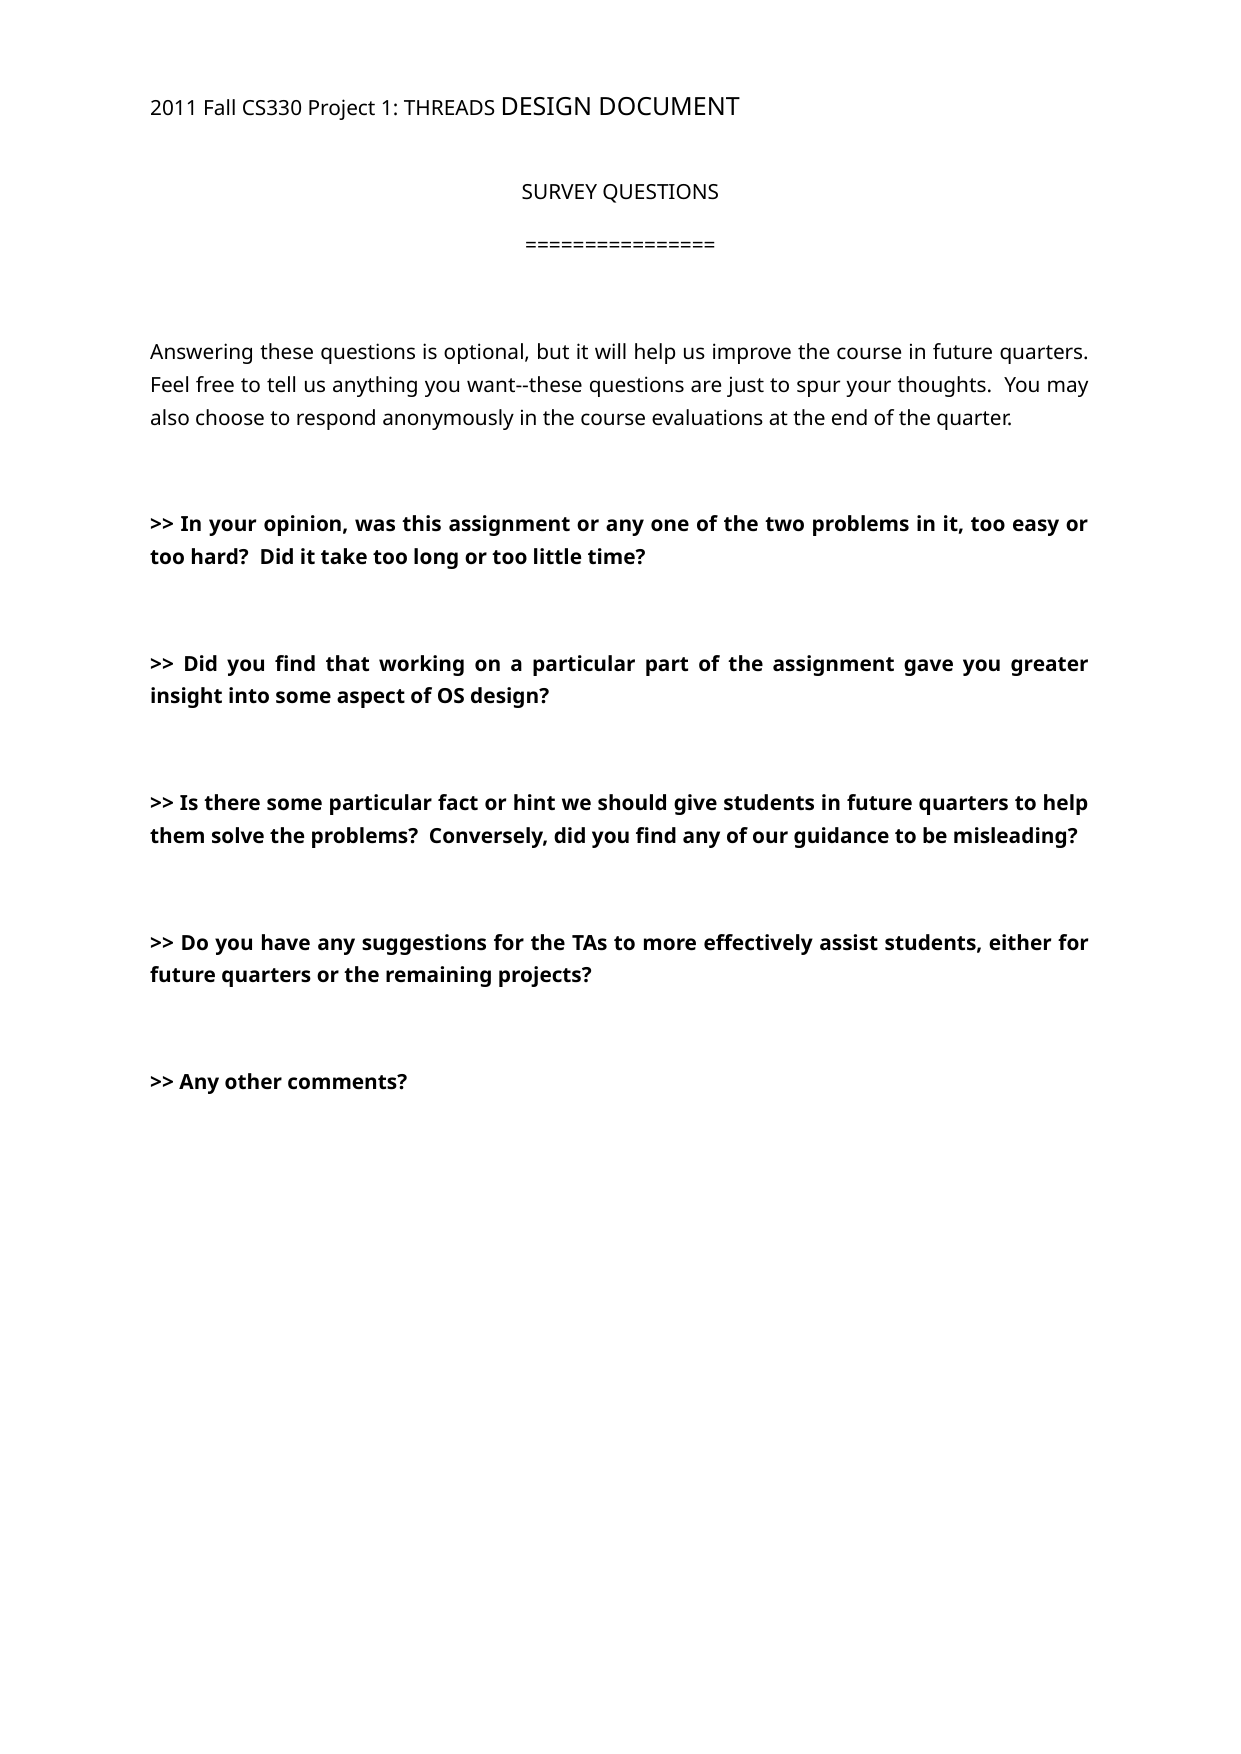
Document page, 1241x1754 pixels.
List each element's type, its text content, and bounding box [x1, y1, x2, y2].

text >> Is there some particular fact or hint we should give students in future quarters to help them solve the problems? Conversely, did you find any of our guidance to be misleading? [150, 788, 1090, 849]
text >> Any other comments? [150, 1067, 1090, 1096]
text SURVEY QUESTIONS [150, 177, 1090, 206]
text >> In your opinion, was this assignment or any one of the two problems in it, too easy or too hard? Did it take too long or too little time? [150, 509, 1090, 571]
text ================ [150, 231, 1090, 259]
text Answering these questions is optional, but it will help us improve the course in future quarters. Feel free to tell us anything you want--these questions are just to spur your thoughts. You may also choose to respond anonymously in the course evaluations at the end of the quarter. [150, 337, 1090, 431]
text >> Do you have any suggestions for the TAs to more effectively assist students, either for future quarters or the remaining projects? [150, 928, 1090, 989]
text >> Did you find that working on a particular part of the assignment gave you greater insight into some aspect of OS design? [150, 649, 1090, 710]
